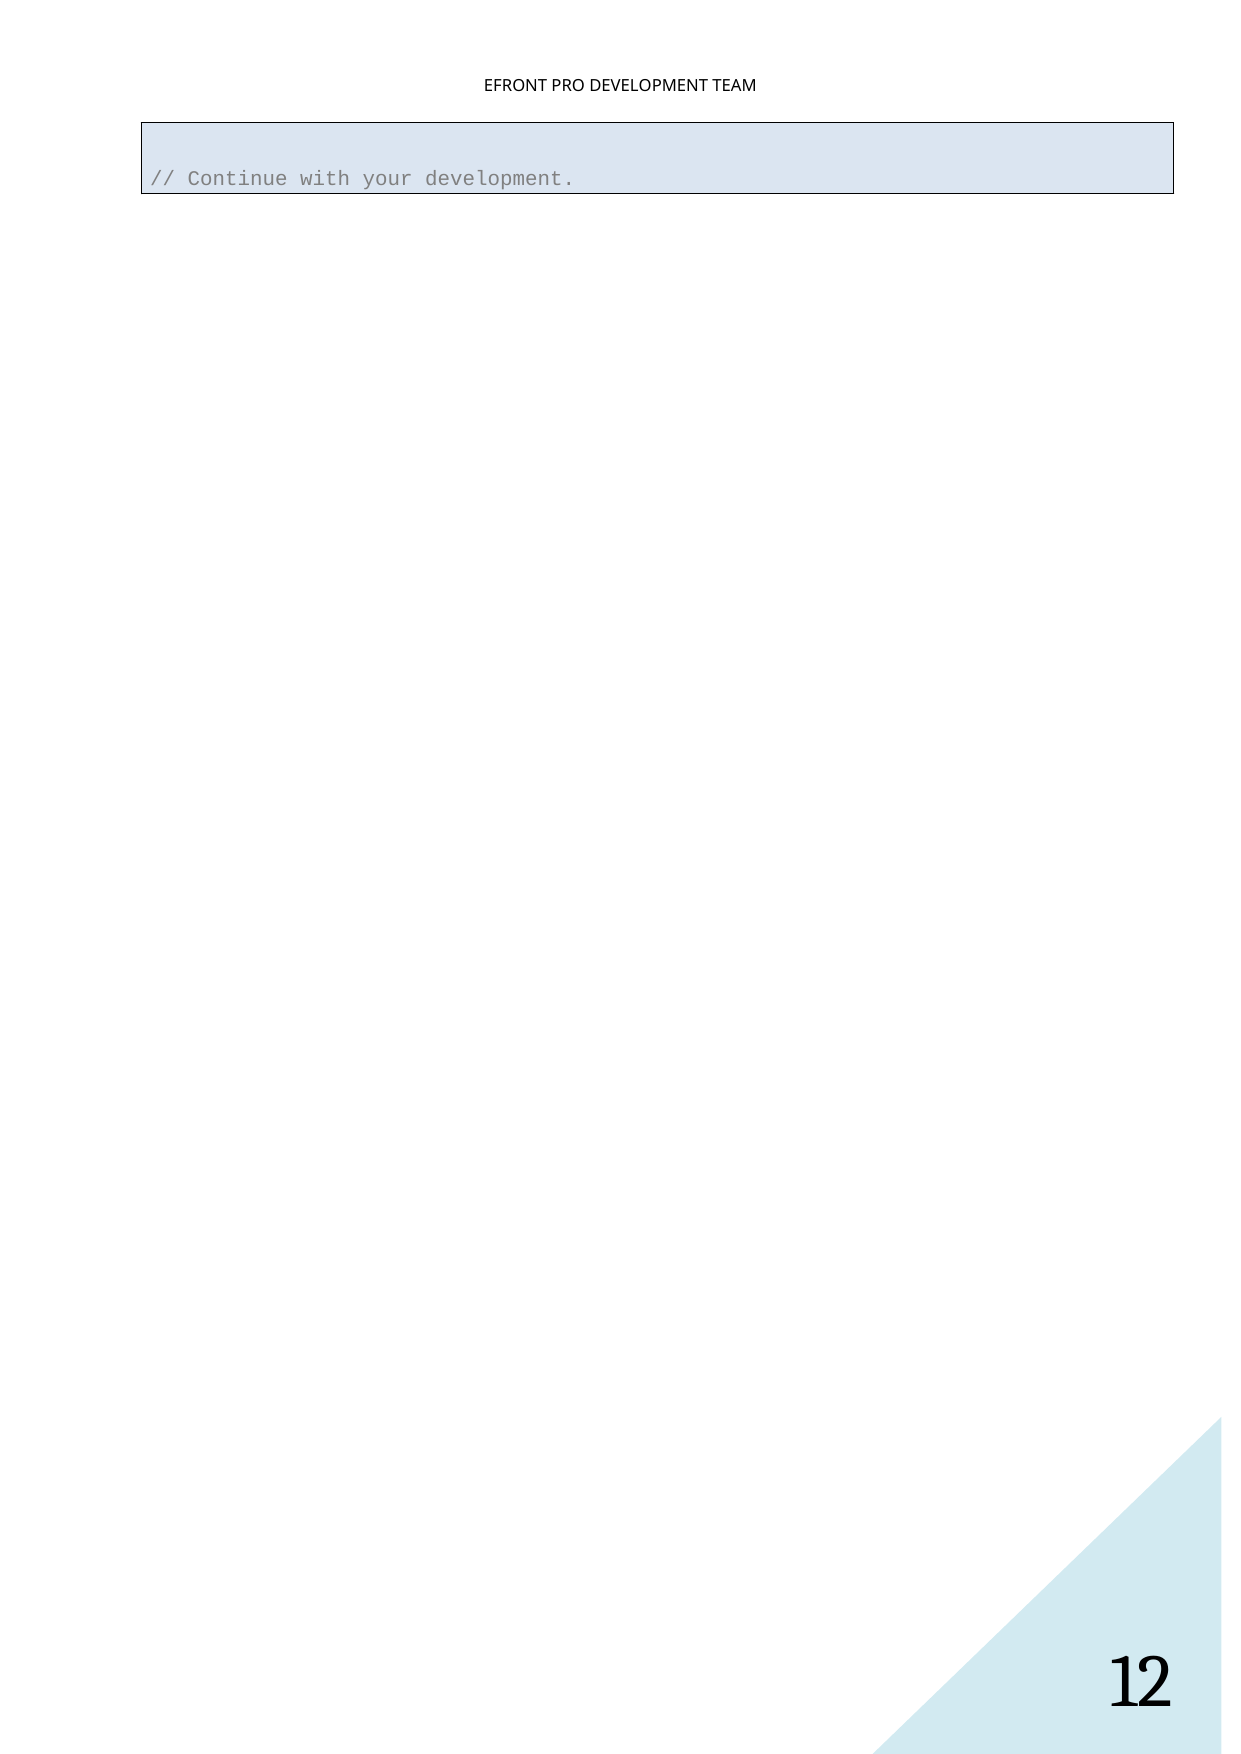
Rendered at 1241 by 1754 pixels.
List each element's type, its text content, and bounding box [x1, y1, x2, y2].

list // Continue with your development. [142, 165, 1173, 193]
